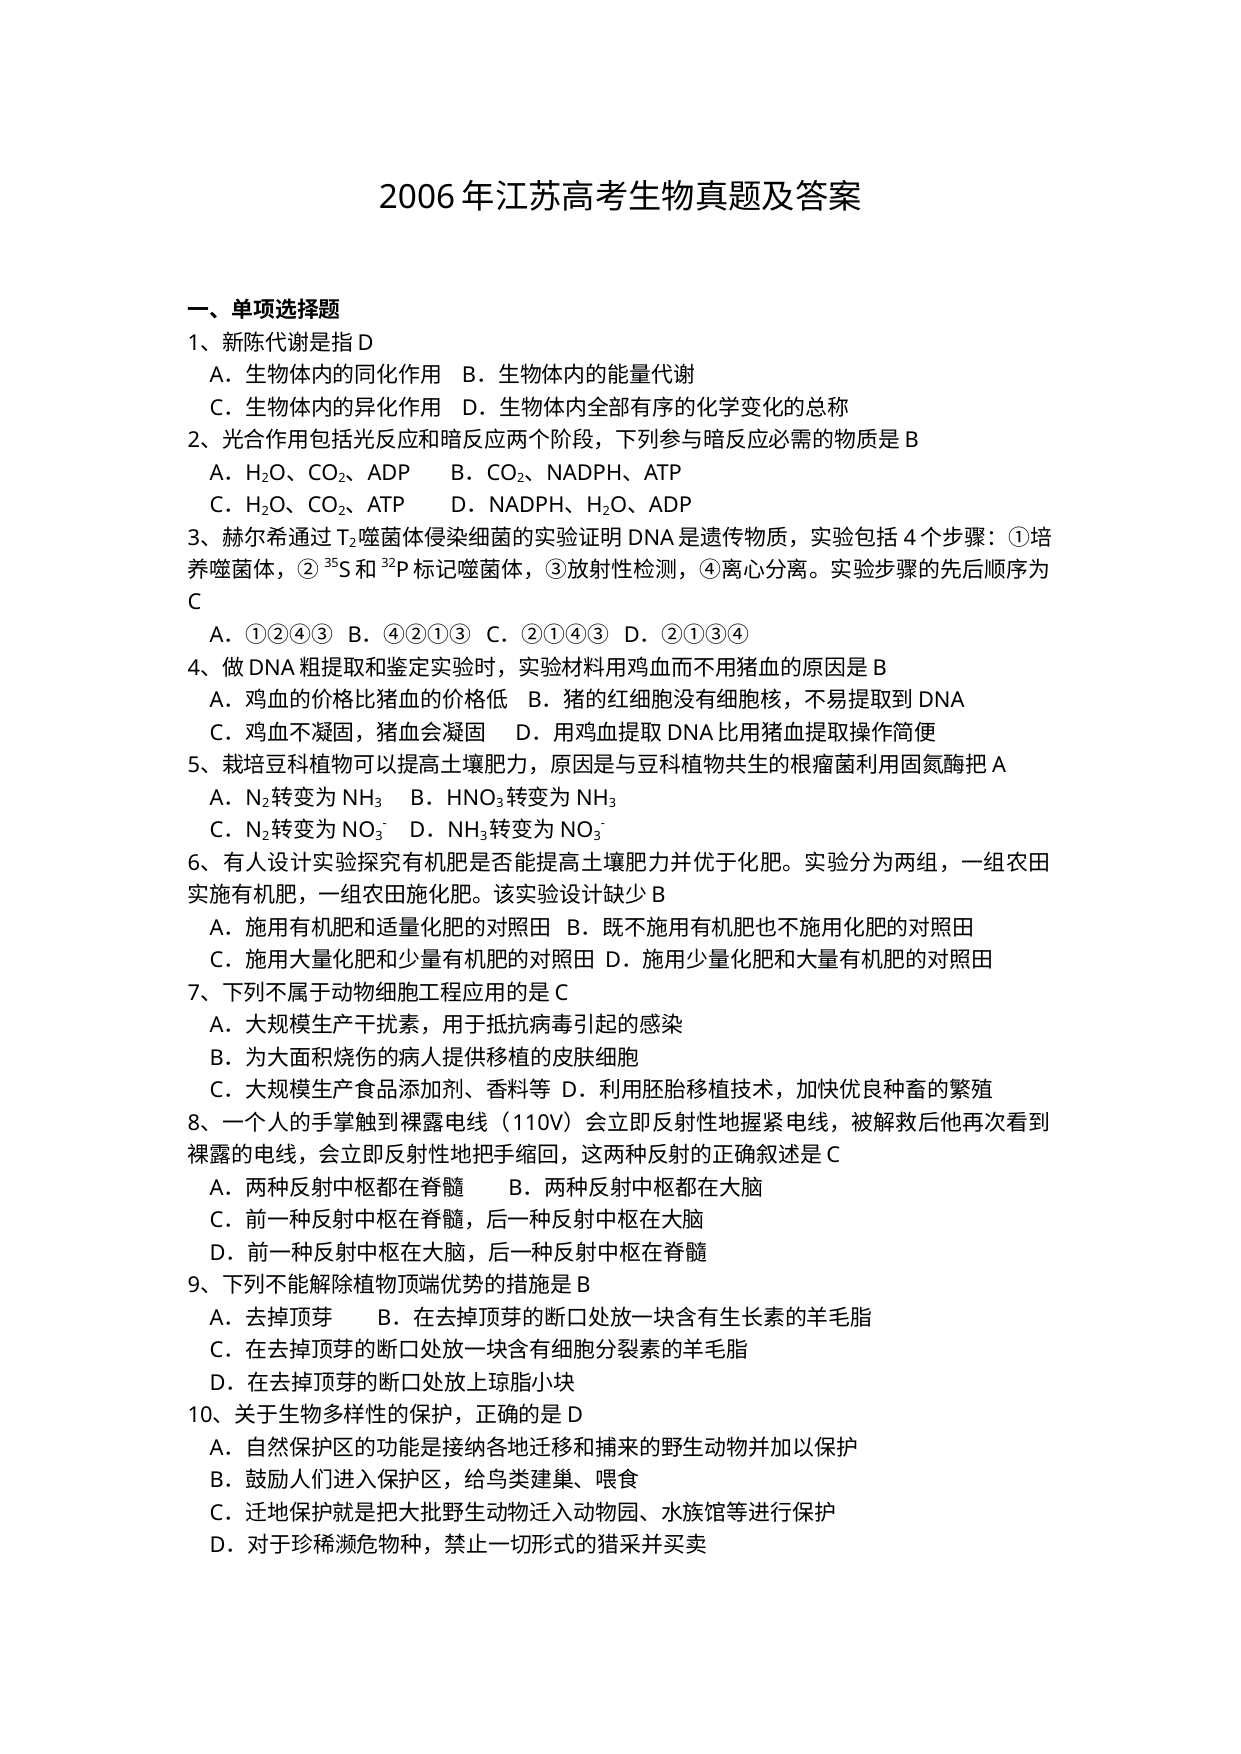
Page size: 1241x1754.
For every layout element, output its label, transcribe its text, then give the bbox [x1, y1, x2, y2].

text 7、下列不属于动物细胞工程应用的是C [187, 974, 1053, 1007]
text C．H2O、CO2、ATP D．NADPH、H2O、ADP [187, 487, 1053, 519]
text A．两种反射中枢都在脊髓 B．两种反射中枢都在大脑 [187, 1169, 1053, 1202]
text 9、下列不能解除植物顶端优势的措施是B [187, 1267, 1053, 1299]
text 一、单项选择题 [187, 292, 1053, 324]
text 10、关于生物多样性的保护，正确的是D [187, 1397, 1053, 1429]
text 5、栽培豆科植物可以提高土壤肥力，原因是与豆科植物共生的根瘤菌利用固氮酶把A [187, 747, 1053, 779]
text 8、一个人的手掌触到裸露电线（110V）会立即反射性地握紧电线，被解救后他再次看到裸露的电线，会立即反射性地把手缩回，这两种反射的正确叙述是C [187, 1104, 1053, 1169]
text B．鼓励人们进入保护区，给鸟类建巢、喂食 [187, 1462, 1053, 1494]
text 3、赫尔希通过T2噬菌体侵染细菌的实验证明DNA是遗传物质，实验包括4个步骤：①培养噬菌体，②35S和32P标记噬菌体，③放射性检测，④离心分离。实验步骤的先后顺序为C [187, 519, 1053, 617]
text C．前一种反射中枢在脊髓，后一种反射中枢在大脑 [187, 1202, 1053, 1234]
text C．鸡血不凝固，猪血会凝固 D．用鸡血提取DNA比用猪血提取操作简便 [187, 714, 1053, 747]
text A．大规模生产干扰素，用于抵抗病毒引起的感染 [187, 1007, 1053, 1039]
text 2006年江苏高考生物真题及答案 [187, 162, 1053, 227]
text 6、有人设计实验探究有机肥是否能提高土壤肥力并优于化肥。实验分为两组，一组农田实施有机肥，一组农田施化肥。该实验设计缺少B [187, 844, 1053, 909]
text 2、光合作用包括光反应和暗反应两个阶段，下列参与暗反应必需的物质是B [187, 422, 1053, 454]
text C．生物体内的异化作用 D．生物体内全部有序的化学变化的总称 [187, 389, 1053, 422]
text D．在去掉顶芽的断口处放上琼脂小块 [187, 1364, 1053, 1397]
text C．迁地保护就是把大批野生动物迁入动物园、水族馆等进行保护 [187, 1494, 1053, 1527]
text 4、做DNA粗提取和鉴定实验时，实验材料用鸡血而不用猪血的原因是B [187, 649, 1053, 682]
text A．H2O、CO2、ADP B．CO2、NADPH、ATP [187, 454, 1053, 487]
text A．生物体内的同化作用 B．生物体内的能量代谢 [187, 357, 1053, 389]
text A．施用有机肥和适量化肥的对照田 B．既不施用有机肥也不施用化肥的对照田 [187, 909, 1053, 942]
text A．①②④③ B．④②①③ C．②①④③ D．②①③④ [187, 617, 1053, 649]
text C．N2转变为NO3- D．NH3转变为NO3- [187, 812, 1053, 844]
text A．去掉顶芽 B．在去掉顶芽的断口处放一块含有生长素的羊毛脂 [187, 1299, 1053, 1332]
text 1、新陈代谢是指D [187, 324, 1053, 357]
text C．在去掉顶芽的断口处放一块含有细胞分裂素的羊毛脂 [187, 1332, 1053, 1364]
text C．施用大量化肥和少量有机肥的对照田 D．施用少量化肥和大量有机肥的对照田 [187, 942, 1053, 974]
text A．鸡血的价格比猪血的价格低 B．猪的红细胞没有细胞核，不易提取到DNA [187, 682, 1053, 714]
text C．大规模生产食品添加剂、香料等 D．利用胚胎移植技术，加快优良种畜的繁殖 [187, 1072, 1053, 1104]
text A．自然保护区的功能是接纳各地迁移和捕来的野生动物并加以保护 [187, 1429, 1053, 1462]
text D．前一种反射中枢在大脑，后一种反射中枢在脊髓 [187, 1234, 1053, 1267]
text B．为大面积烧伤的病人提供移植的皮肤细胞 [187, 1039, 1053, 1072]
text D．对于珍稀濒危物种，禁止一切形式的猎采并买卖 [187, 1527, 1053, 1559]
text A．N2转变为NH3 B．HNO3转变为NH3 [187, 779, 1053, 812]
